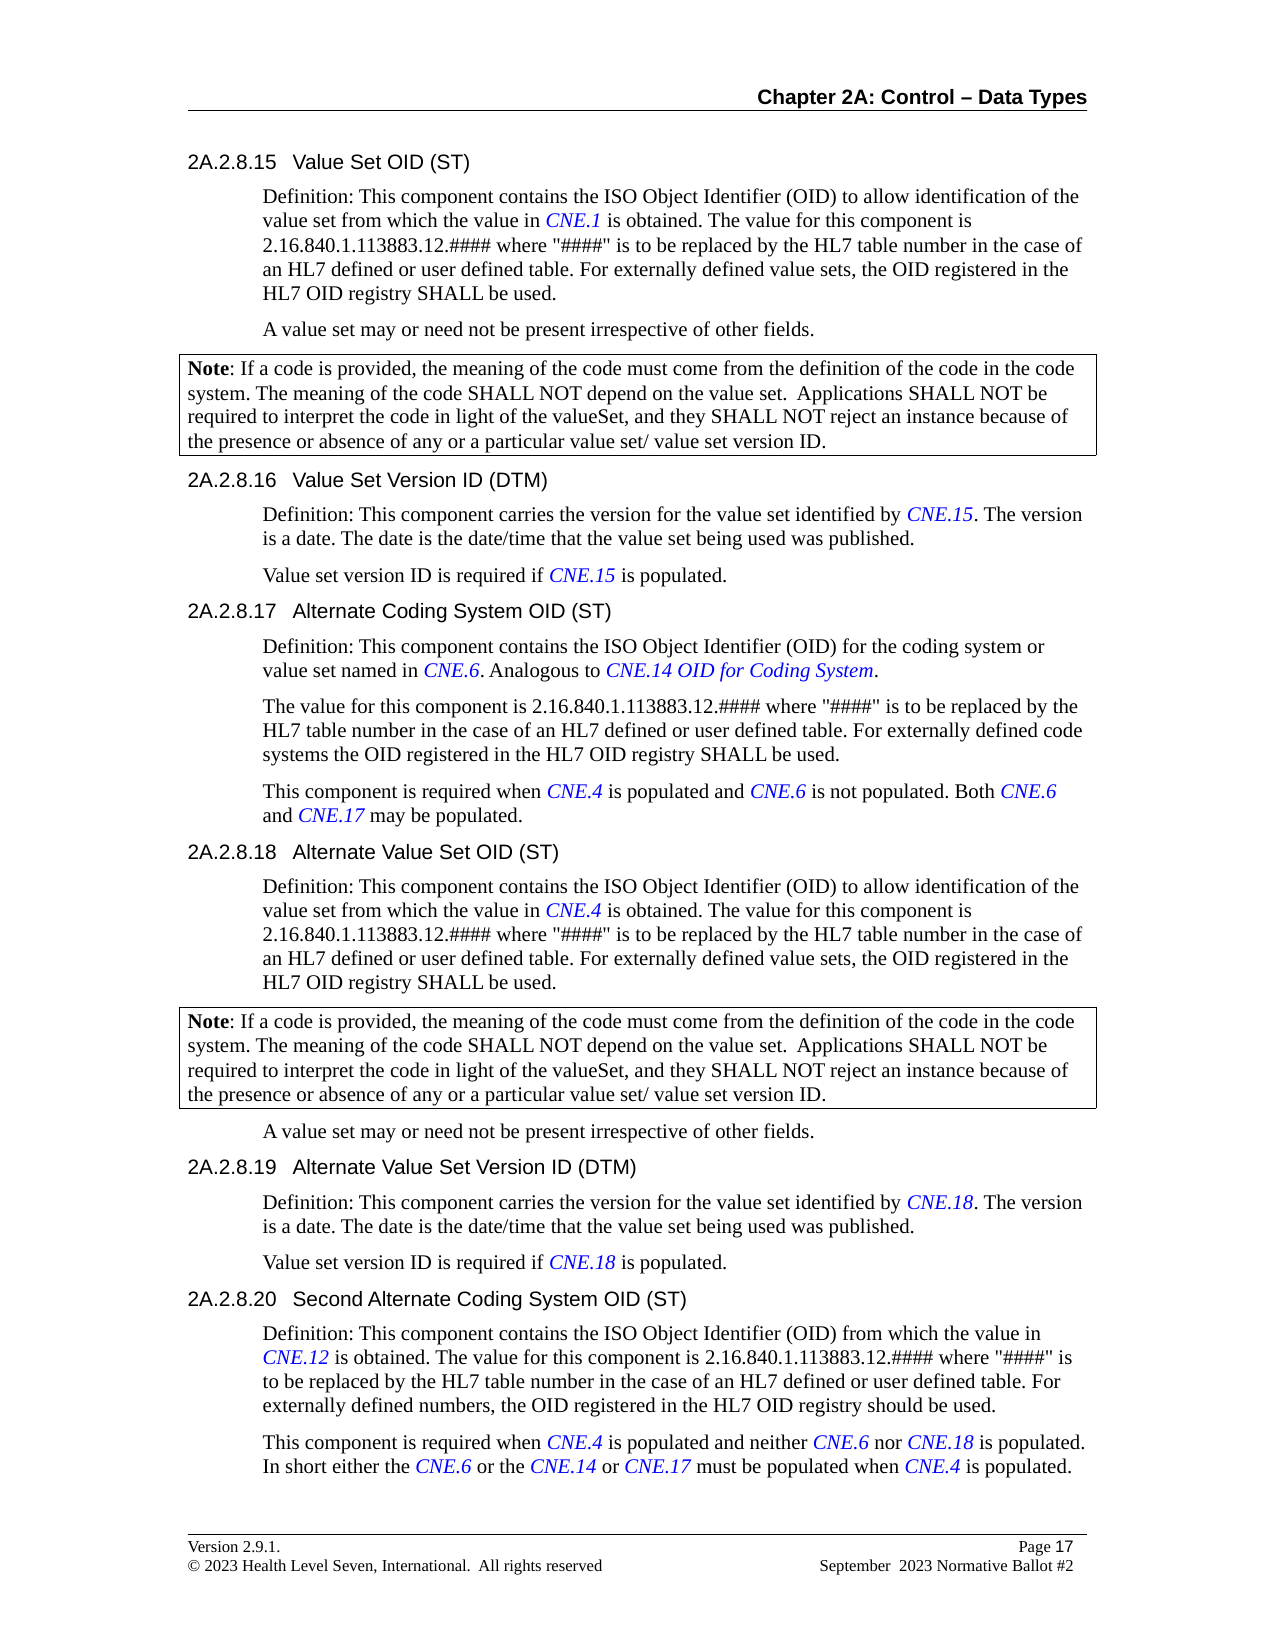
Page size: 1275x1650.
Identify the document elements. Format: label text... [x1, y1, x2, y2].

text A value set may or need not be present irrespective of other fields. [262, 317, 1087, 341]
text Definition: This component contains the ISO Object Identifier (OID) to allow identification of the value set from which the value in CNE.1 is obtained. The value for this component is 2.16.840.1.113883.12.#### where "####" is to be replaced by the HL7 table number in the case of an HL7 defined or user defined table. For externally defined value sets, the OID registered in the HL7 OID registry SHALL be used. [262, 184, 1087, 305]
text Definition: This component carries the version for the value set identified by CNE.15. The version is a date. The date is the date/time that the value set being used was published. [262, 502, 1087, 550]
text This component is required when CNE.4 is populated and CNE.6 is not populated. Both CNE.6 and CNE.17 may be populated. [262, 779, 1087, 827]
text Definition: This component contains the ISO Object Identifier (OID) from which the value in CNE.12 is obtained. The value for this component is 2.16.840.1.113883.12.#### where "####" is to be replaced by the HL7 table number in the case of an HL7 defined or user defined table. For externally defined numbers, the OID registered in the HL7 OID registry should be used. [262, 1321, 1087, 1417]
text Definition: This component carries the version for the value set identified by CNE.18. The version is a date. The date is the date/time that the value set being used was published. [262, 1189, 1087, 1238]
subtitle Alternate Value Set OID (ST) [187, 839, 1087, 863]
subtitle Value Set OID (ST) [187, 150, 1087, 174]
text Note: If a code is provided, the meaning of the code must come from the definition of the code in the code system. The meaning of the code SHALL NOT depend on the value set. Applications SHALL NOT be required to interpret the code in light of the valueSet, and they SHALL NOT reject an instance because of the presence or absence of any or a particular value set/ value set version ID. [180, 355, 1096, 455]
text Definition: This component contains the ISO Object Identifier (OID) to allow identification of the value set from which the value in CNE.4 is obtained. The value for this component is 2.16.840.1.113883.12.#### where "####" is to be replaced by the HL7 table number in the case of an HL7 defined or user defined table. For externally defined value sets, the OID registered in the HL7 OID registry SHALL be used. [262, 874, 1087, 994]
text A value set may or need not be present irrespective of other fields. [262, 1119, 1087, 1143]
text Value set version ID is required if CNE.15 is populated. [262, 563, 1087, 587]
subtitle Alternate Coding System OID (ST) [187, 599, 1087, 623]
text Note: If a code is provided, the meaning of the code must come from the definition of the code in the code system. The meaning of the code SHALL NOT depend on the value set. Applications SHALL NOT be required to interpret the code in light of the valueSet, and they SHALL NOT reject an instance because of the presence or absence of any or a particular value set/ value set version ID. [180, 1008, 1096, 1108]
text Value set version ID is required if CNE.18 is populated. [262, 1250, 1087, 1274]
text This component is required when CNE.4 is populated and neither CNE.6 nor CNE.18 is populated. In short either the CNE.6 or the CNE.14 or CNE.17 must be populated when CNE.4 is populated. [262, 1430, 1087, 1478]
subtitle Value Set Version ID (DTM) [187, 468, 1087, 492]
subtitle Second Alternate Coding System OID (ST) [187, 1287, 1087, 1311]
subtitle Alternate Value Set Version ID (DTM) [187, 1155, 1087, 1179]
text The value for this component is 2.16.840.1.113883.12.#### where "####" is to be replaced by the HL7 table number in the case of an HL7 defined or user defined table. For externally defined code systems the OID registered in the HL7 OID registry SHALL be used. [262, 694, 1087, 766]
text Definition: This component contains the ISO Object Identifier (OID) for the coding system or value set named in CNE.6. Analogous to CNE.14 OID for Coding System. [262, 634, 1087, 682]
